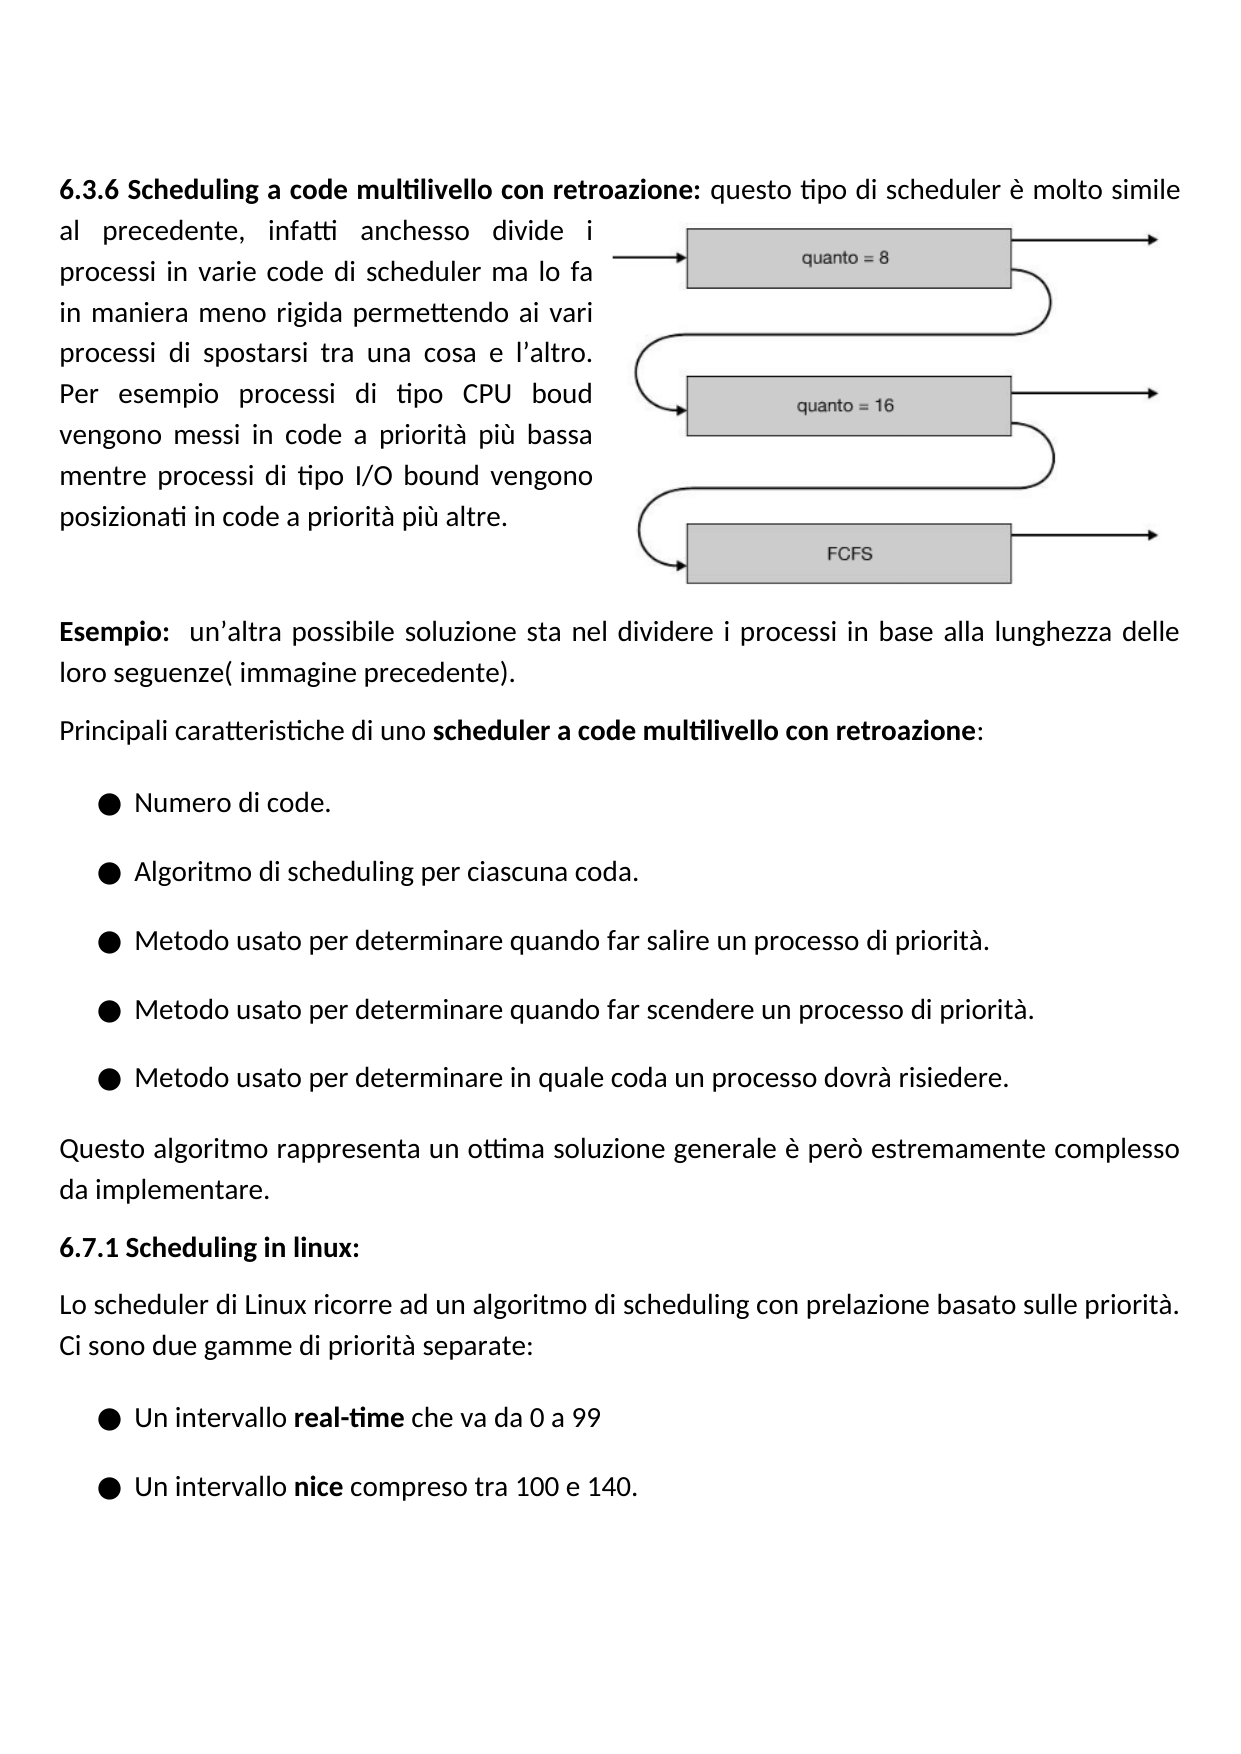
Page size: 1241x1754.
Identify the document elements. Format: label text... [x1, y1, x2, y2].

list Metodo usato per determinare quando far salire un processo di priorità. [97, 907, 1181, 967]
list Un intervallo real-time che va da 0 a 99 [97, 1385, 1181, 1444]
text 6.7.1 Scheduling in linux: [59, 1229, 1181, 1264]
text Principali caratteristiche di uno scheduler a code multilivello con retroazione: [59, 712, 1181, 748]
picture [612, 206, 1163, 592]
list Numero di code. [97, 770, 1181, 829]
list Metodo usato per determinare quando far scendere un processo di priorità. [97, 976, 1181, 1036]
text Lo scheduler di Linux ricorre ad un algoritmo di scheduling con prelazione basato sulle priorità. Ci sono due gamme di priorità separate: [59, 1286, 1181, 1363]
list Un intervallo nice compreso tra 100 e 140. [97, 1453, 1181, 1513]
list Algoritmo di scheduling per ciascuna coda. [97, 838, 1181, 898]
text Questo algoritmo rappresenta un ottima soluzione generale è però estremamente complesso da implementare. [59, 1130, 1181, 1207]
list Metodo usato per determinare in quale coda un processo dovrà risiedere. [97, 1045, 1181, 1104]
text Esempio: un’altra possibile soluzione sta nel dividere i processi in base alla lunghezza delle loro seguenze( immagine precedente). [59, 613, 1181, 690]
